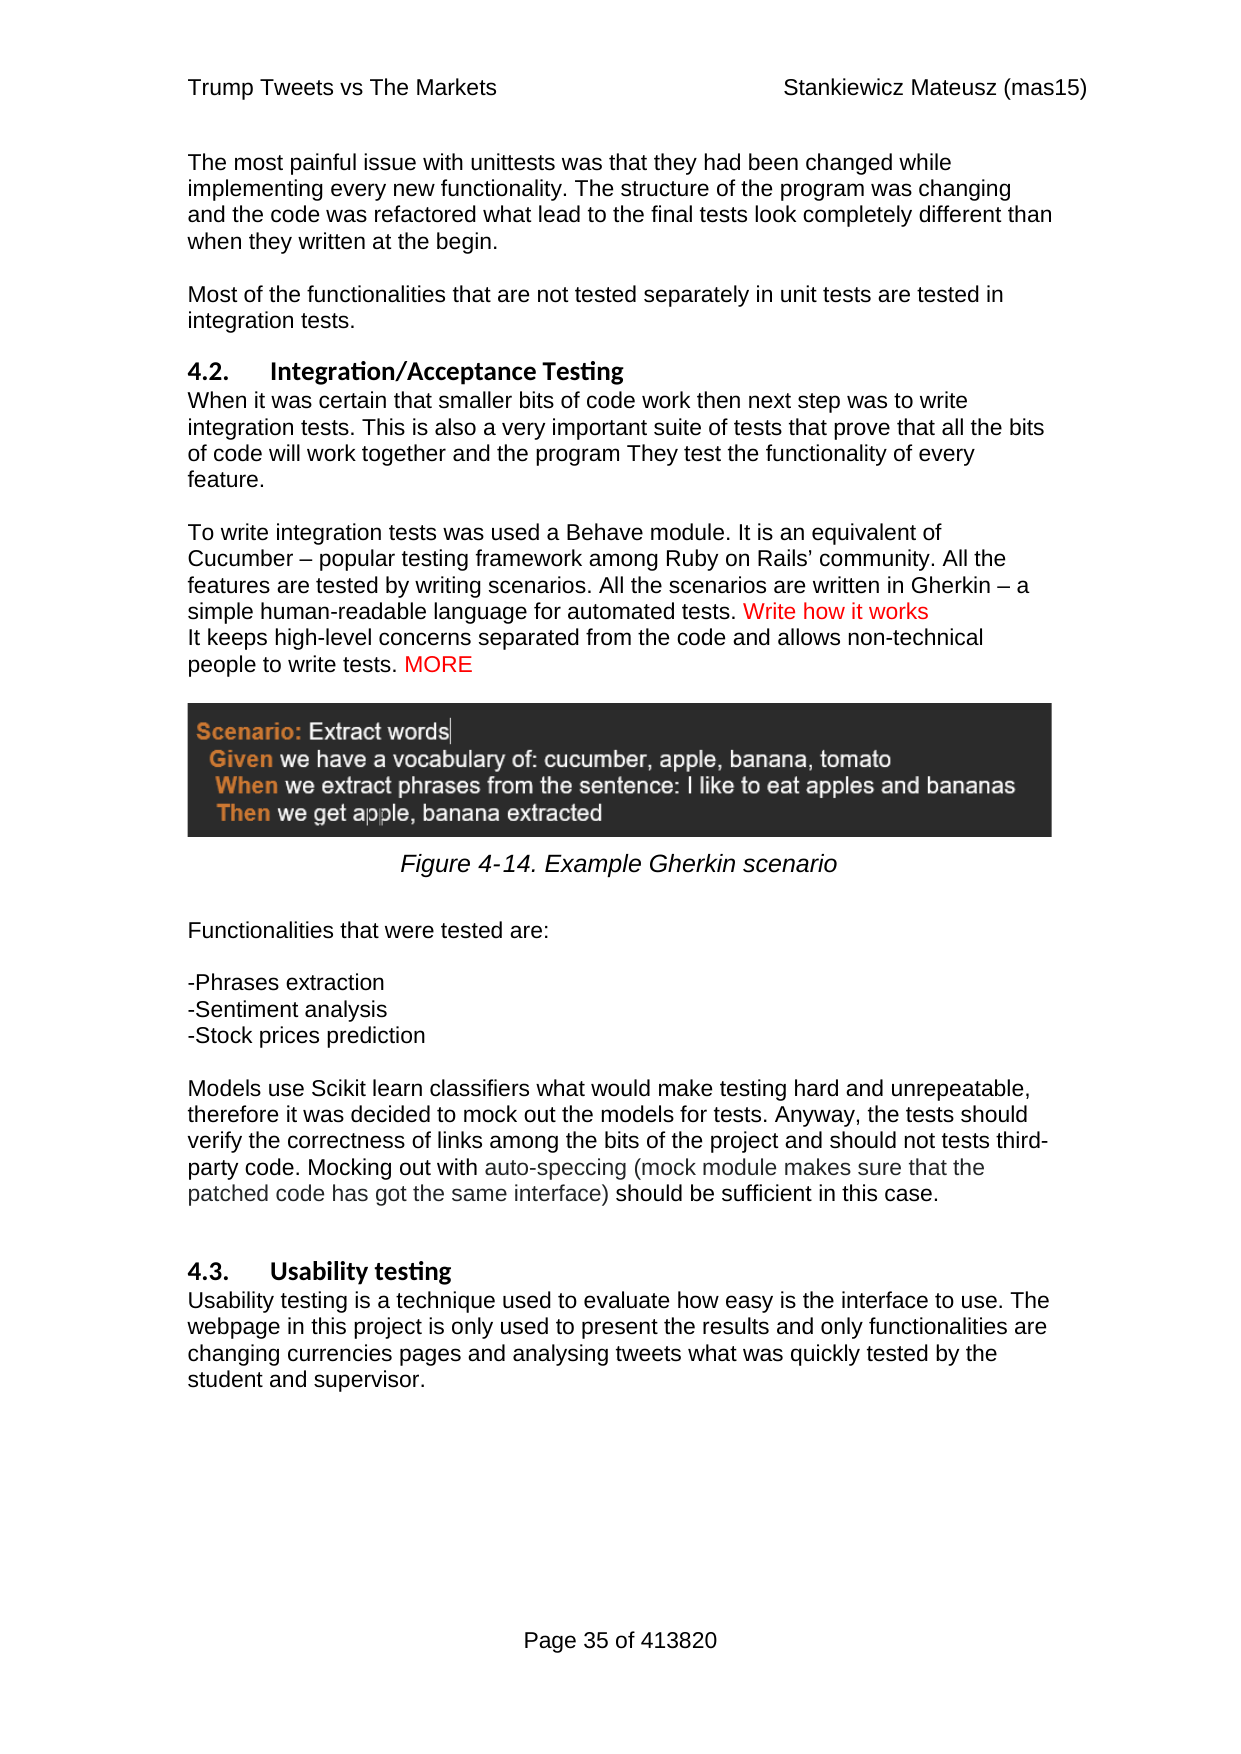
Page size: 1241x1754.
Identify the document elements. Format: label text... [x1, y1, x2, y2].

text -Sentiment analysis [187, 996, 1053, 1022]
text Most of the functionalities that are not tested separately in unit tests are tested in integration tests. [187, 281, 1053, 333]
picture [187, 703, 1052, 837]
text -Phrases extraction [187, 969, 1053, 996]
text Functionalities that were tested are: [187, 917, 1053, 943]
subtitle Integration/Acceptance Testing [187, 354, 1053, 387]
text The most painful issue with unittests was that they had been changed while implementing every new functionality. The structure of the program was changing and the code was refactored what lead to the final tests look completely different than when they written at the begin. [187, 149, 1053, 254]
text When it was certain that smaller bits of code work then next step was to write integration tests. This is also a very important suite of tests that prove that all the bits of code will work together and the program They test the functionality of every feature. [187, 387, 1053, 492]
text To write integration tests was used a Behave module. It is an equivalent of Cucumber – popular testing framework among Ruby on Rails’ community. All the features are tested by writing scenarios. All the scenarios are written in Gherkin – a simple human-readable language for automated tests. Write how it works [187, 519, 1053, 624]
text Models use Scikit learn classifiers what would make testing hard and unrepeatable, therefore it was decided to mock out the models for tests. Anyway, the tests should verify the correctness of links among the bits of the project and should not tests third-party code. Mocking out with auto-speccing (mock module makes sure that the patched code has got the same interface) should be sufficient in this case. [187, 1075, 1053, 1207]
text Usability testing is a technique used to evaluate how easy is the interface to use. The webpage in this project is only used to present the results and only functionalities are changing currencies pages and analysing tweets what was quickly tested by the student and supervisor. [187, 1287, 1053, 1392]
text -Stock prices prediction [187, 1022, 1053, 1048]
text It keeps high-level concerns separated from the code and allows non-technical people to write tests. MORE [187, 624, 1053, 677]
subtitle Usability testing [187, 1254, 1053, 1287]
